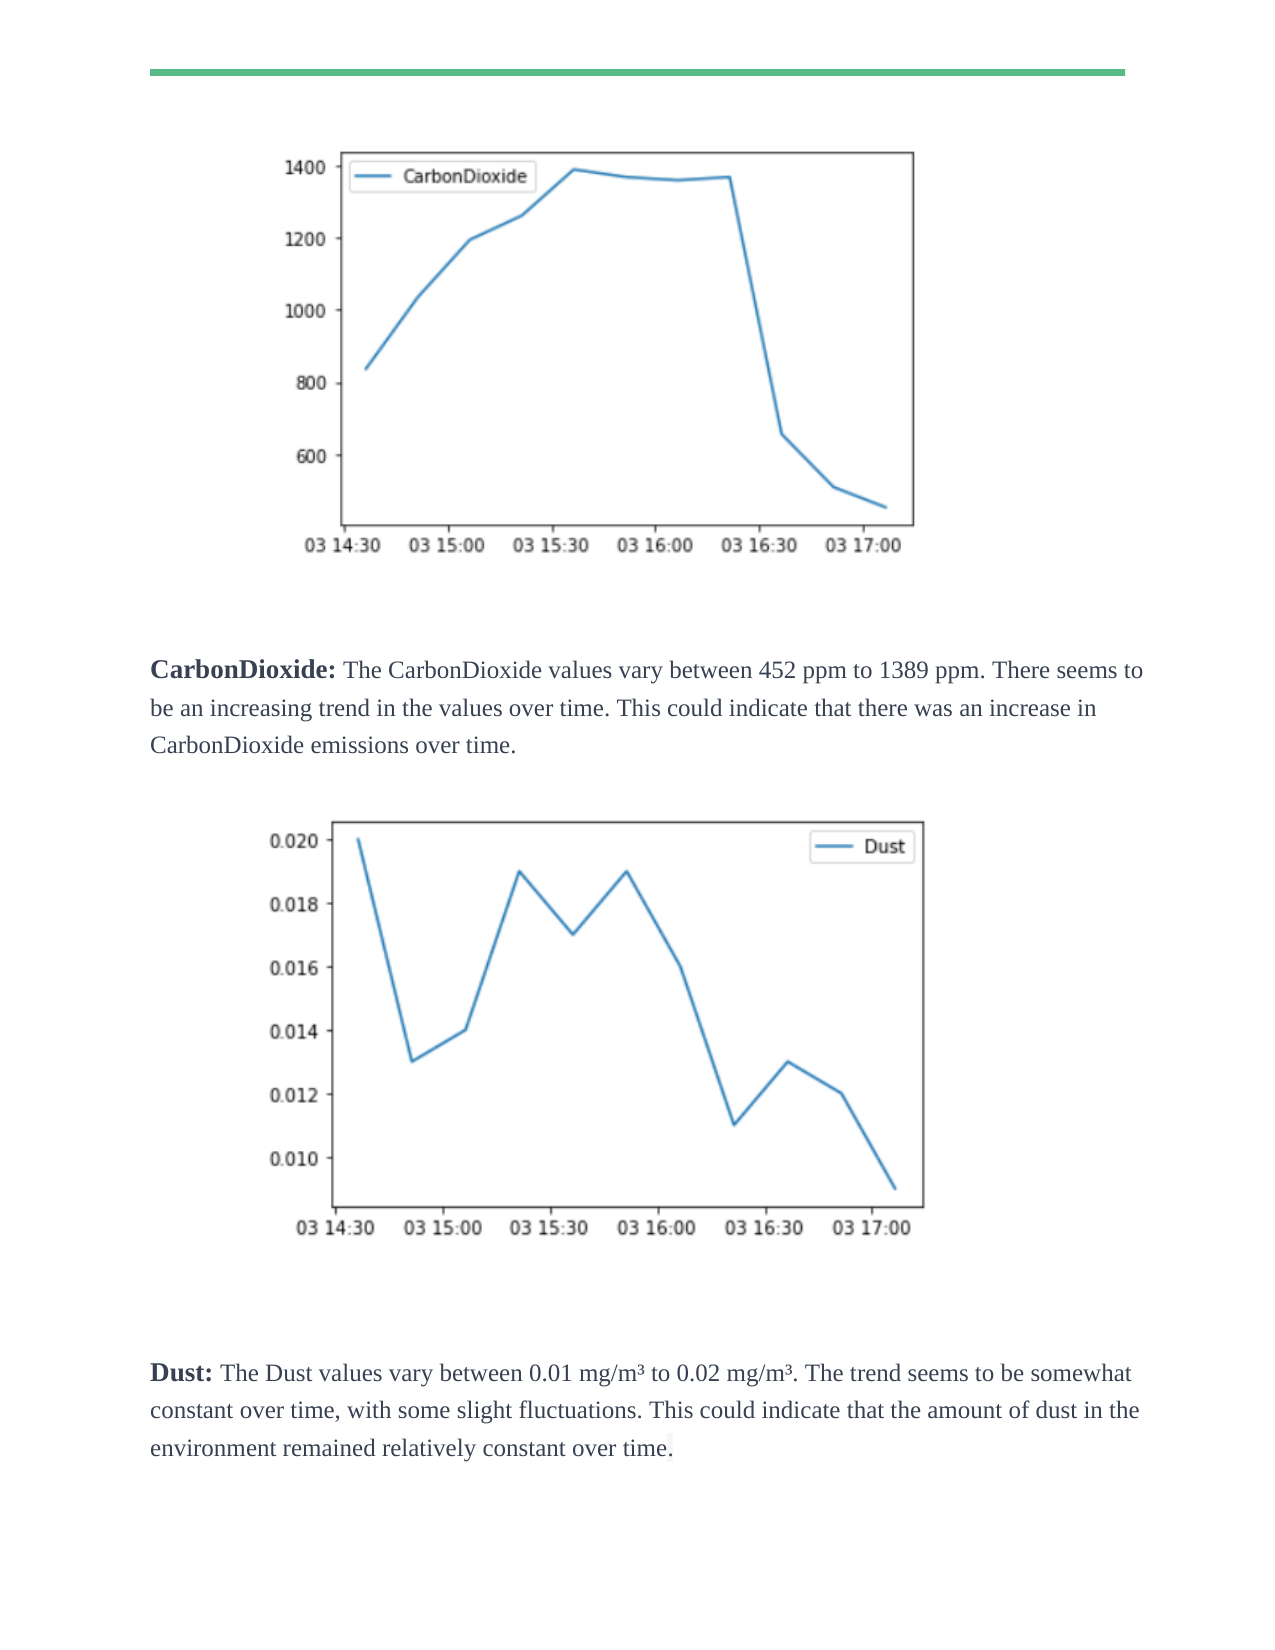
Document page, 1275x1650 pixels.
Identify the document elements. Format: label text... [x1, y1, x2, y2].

text Dust: The Dust values vary between 0.01 mg/m³ to 0.02 mg/m³. The trend seems to be somewhat constant over time, with some slight fluctuations. This could indicate that the amount of dust in the environment remained relatively constant over time. [150, 1356, 1144, 1462]
picture [243, 814, 933, 1241]
picture [273, 131, 933, 568]
text CarbonDioxide: The CarbonDioxide values vary between 452 ppm to 1389 ppm. There seems to be an increasing trend in the values over time. This could indicate that there was an increase in CarbonDioxide emissions over time. [150, 653, 1144, 759]
picture [150, 69, 1125, 76]
